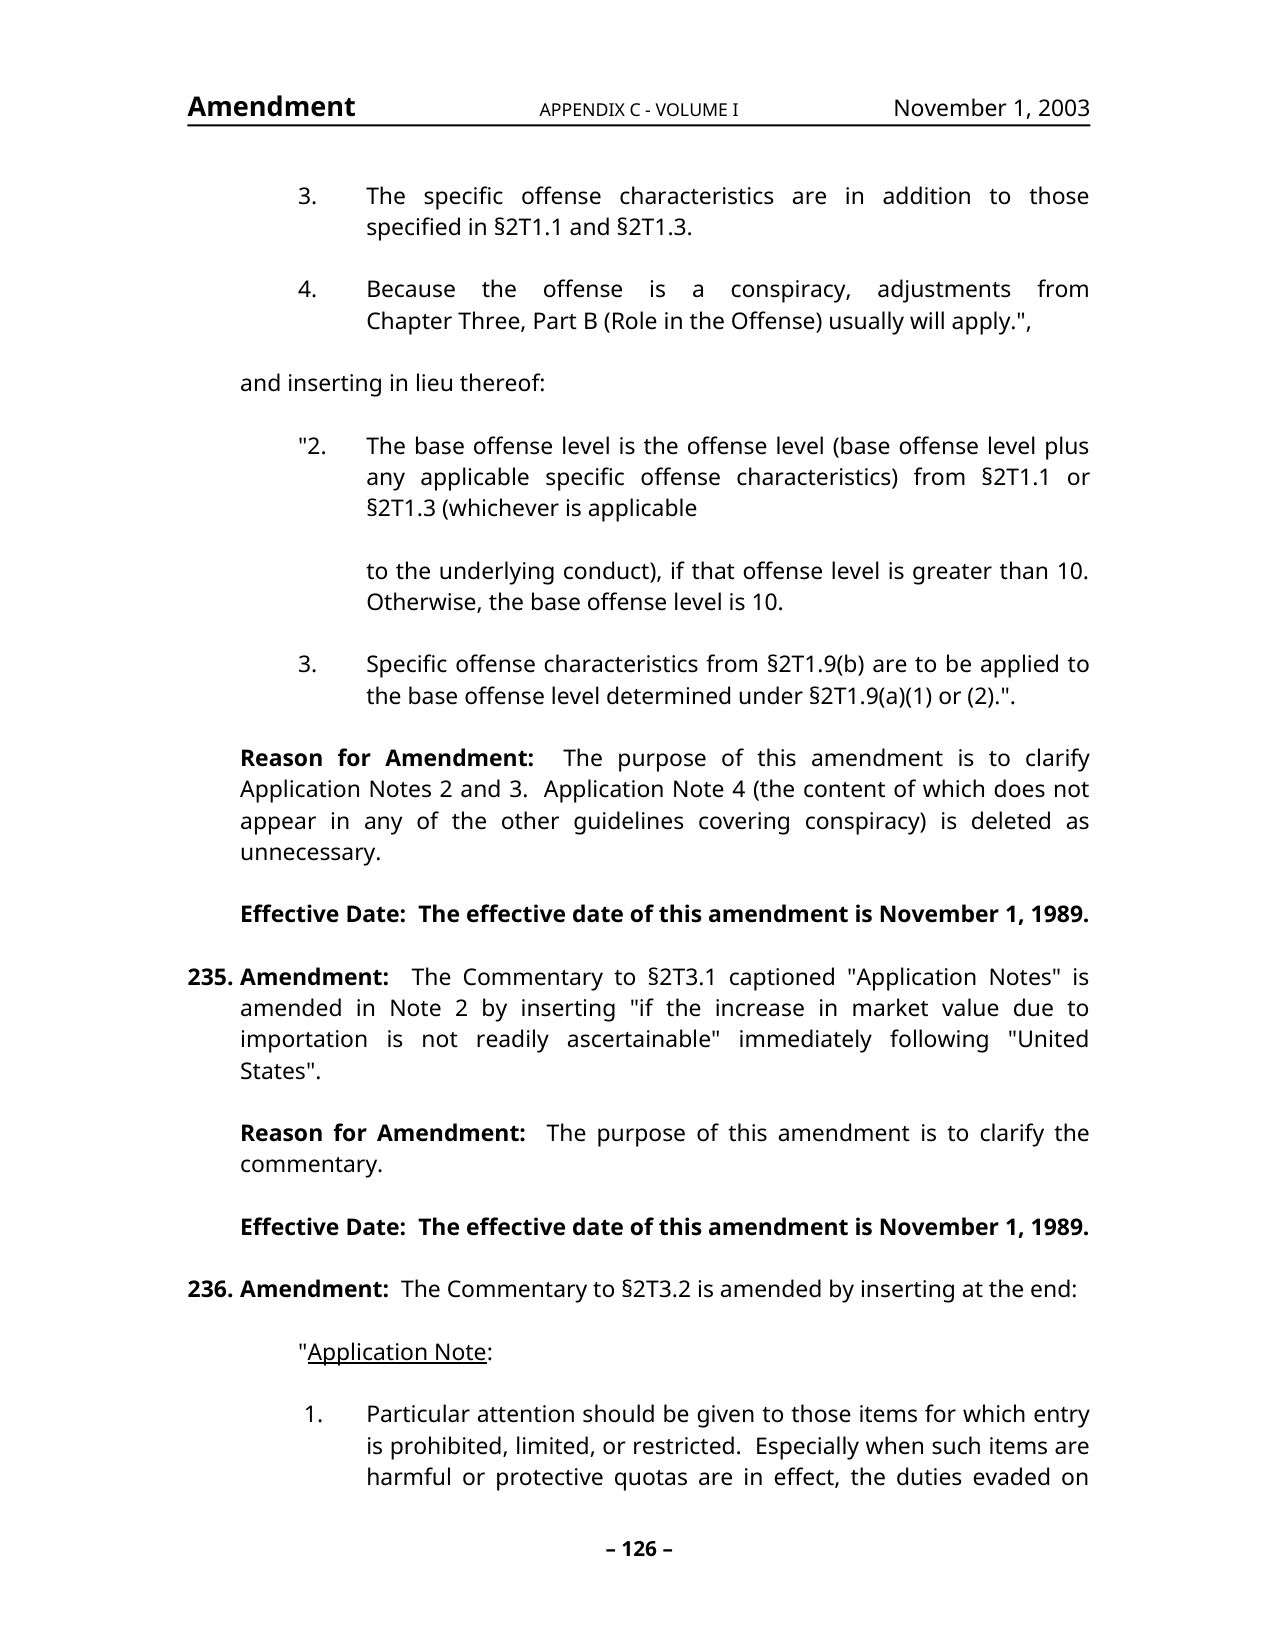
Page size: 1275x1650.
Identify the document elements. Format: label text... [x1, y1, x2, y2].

text Reason for Amendment: The purpose of this amendment is to clarify the commentary. [240, 1117, 1091, 1180]
text 4. Because the offense is a conspiracy, adjustments from Chapter Three, Part B (Role in the Offense) usually will apply.", [298, 273, 1091, 336]
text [298, 1398, 1091, 1492]
text 235. Amendment: The Commentary to §2T3.1 captioned "Application Notes" is amended in Note 2 by inserting "if the increase in market value due to importation is not readily ascertainable" immediately following "United States". [187, 961, 1091, 1086]
text "2. The base offense level is the offense level (base offense level plus any applicable specific offense characteristics) from §2T1.1 or §2T1.3 (whichever is applicable [298, 430, 1091, 523]
text 3. The specific offense characteristics are in addition to those specified in §2T1.1 and §2T1.3. [298, 180, 1091, 242]
text to the underlying conduct), if that offense level is greater than 10. Otherwise, the base offense level is 10. [366, 555, 1091, 617]
text Effective Date: The effective date of this amendment is November 1, 1989. [240, 1211, 1091, 1242]
text "Application Note: [298, 1336, 1091, 1367]
text Reason for Amendment: The purpose of this amendment is to clarify Application Notes 2 and 3. Application Note 4 (the content of which does not appear in any of the other guidelines covering conspiracy) is deleted as unnecessary. [240, 742, 1091, 867]
text and inserting in lieu thereof: [240, 367, 1091, 398]
text 3. Specific offense characteristics from §2T1.9(b) are to be applied to the base offense level determined under §2T1.9(a)(1) or (2).". [298, 648, 1091, 711]
text Effective Date: The effective date of this amendment is November 1, 1989. [240, 898, 1091, 930]
text 236. Amendment: The Commentary to §2T3.2 is amended by inserting at the end: [187, 1273, 1091, 1305]
